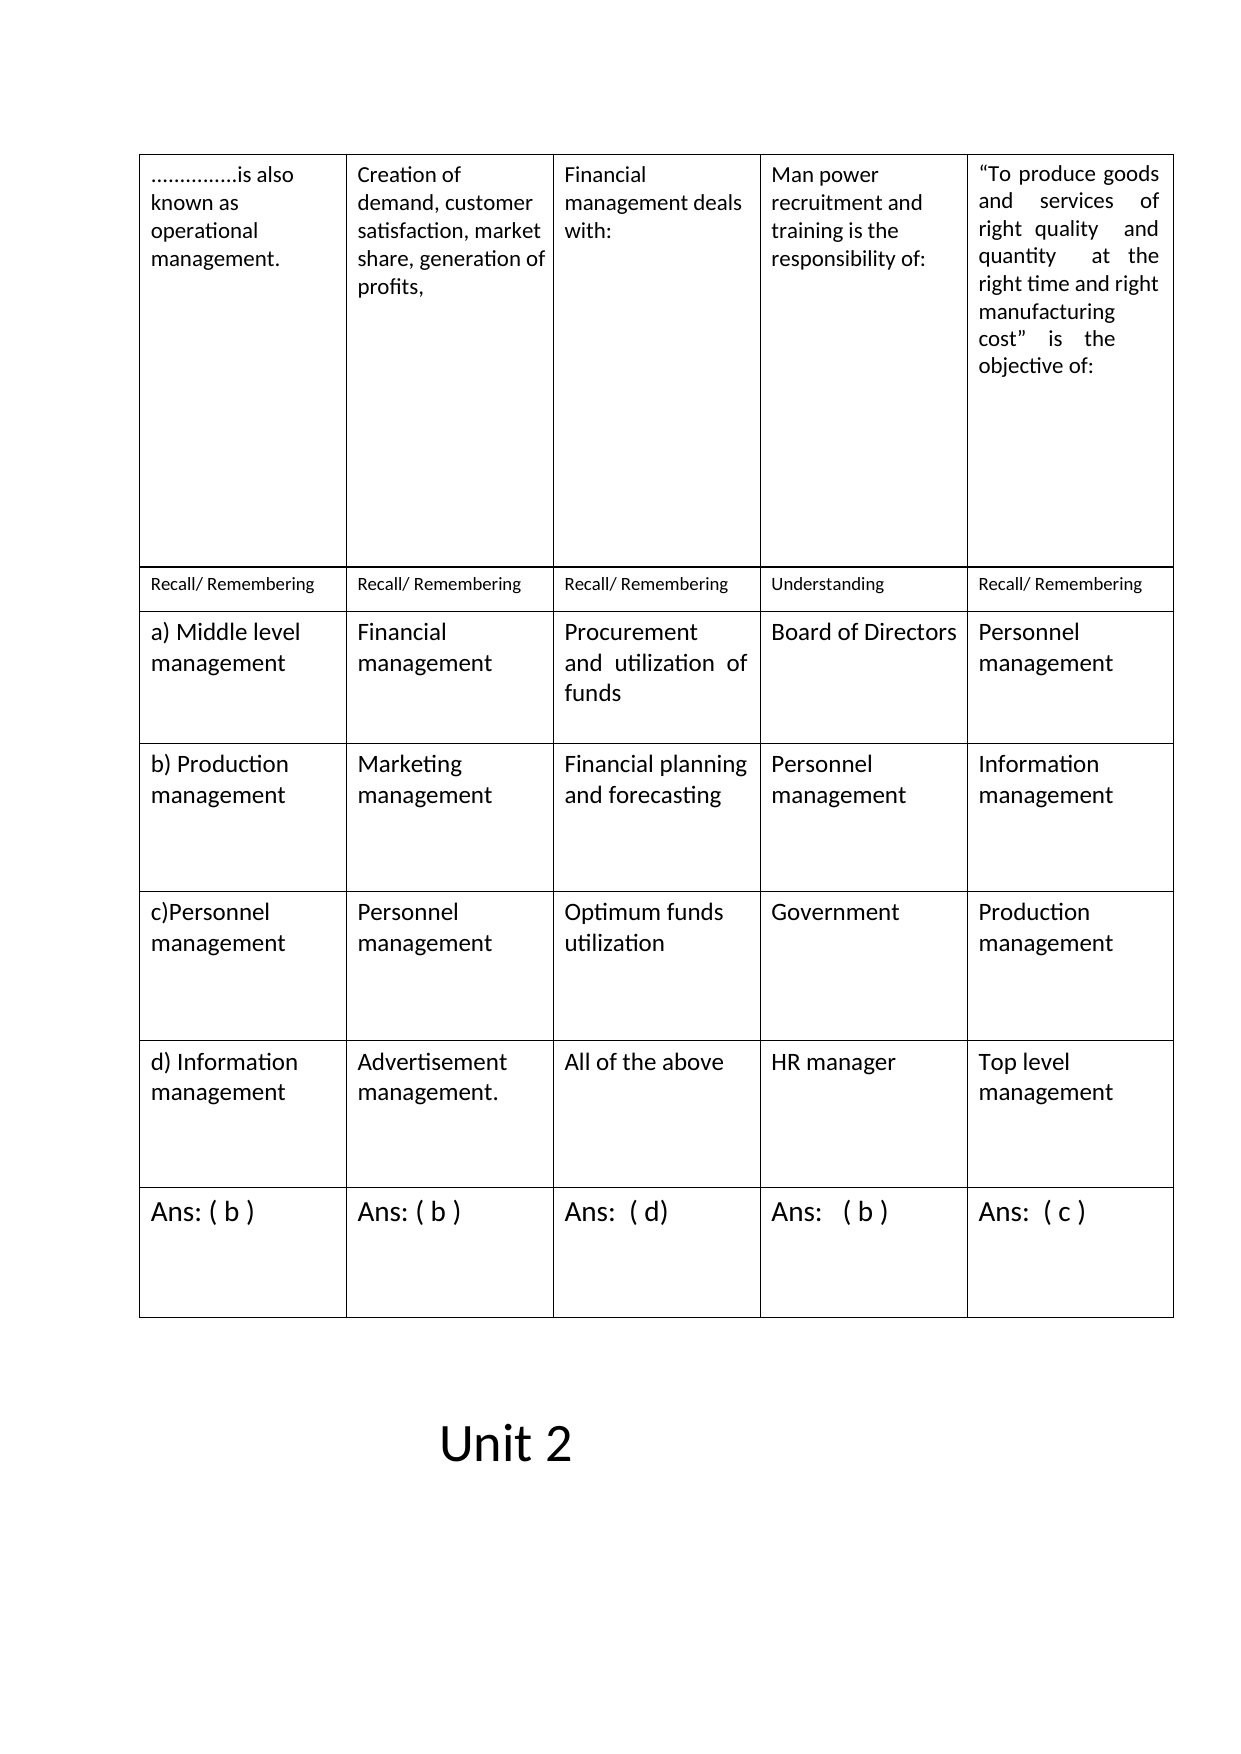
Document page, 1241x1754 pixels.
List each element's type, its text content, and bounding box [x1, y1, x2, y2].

table_cell All of the above [554, 1041, 760, 1187]
table_cell HR manager [761, 1041, 967, 1187]
table_cell Personnel management [968, 612, 1173, 743]
table_cell Procurement and utilization of funds [554, 612, 760, 743]
table_cell d) Information management [140, 1041, 346, 1187]
table_cell Financial management [347, 612, 553, 743]
table_cell Recall/ Remembering [554, 568, 760, 611]
table_cell Creation of demand, customer satisfaction, market share, generation of profits, [347, 155, 553, 566]
table_cell Top level management [968, 1041, 1173, 1187]
table_cell Ans: ( b ) [347, 1188, 553, 1317]
table_cell Government [761, 892, 967, 1040]
table_cell Understanding [761, 568, 967, 611]
table_cell Financial management deals with: [554, 155, 760, 566]
table_cell Production management [968, 892, 1173, 1040]
table_cell Advertisement management. [347, 1041, 553, 1187]
table_cell Personnel management [347, 892, 553, 1040]
table_cell Ans: ( b ) [140, 1188, 346, 1317]
table_cell c)Personnel management [140, 892, 346, 1040]
table_cell Man power recruitment and training is the responsibility of: [761, 155, 967, 566]
table_cell Personnel management [761, 744, 967, 891]
table_cell Optimum funds utilization [554, 892, 760, 1040]
table_cell b) Production management [140, 744, 346, 891]
table_cell Recall/ Remembering [347, 568, 553, 611]
table_cell Ans: ( d) [554, 1188, 760, 1317]
table_cell Ans: ( b ) [761, 1188, 967, 1317]
text Unit 2 [150, 1409, 861, 1475]
table_cell “To produce goods and services of right quality and quantity at the right time and right manufacturing cost” is the objective of: [968, 155, 1173, 566]
table_cell a) Middle level management [140, 612, 346, 743]
table_cell Recall/ Remembering [140, 568, 346, 611]
table_cell Financial planning and forecasting [554, 744, 760, 891]
table_cell Board of Directors [761, 612, 967, 743]
table_cell Ans: ( c ) [968, 1188, 1173, 1317]
table_cell Information management [968, 744, 1173, 891]
table_cell ...............is also known as operational management. [140, 155, 346, 566]
table_cell Recall/ Remembering [968, 568, 1173, 611]
table_cell Marketing management [347, 744, 553, 891]
